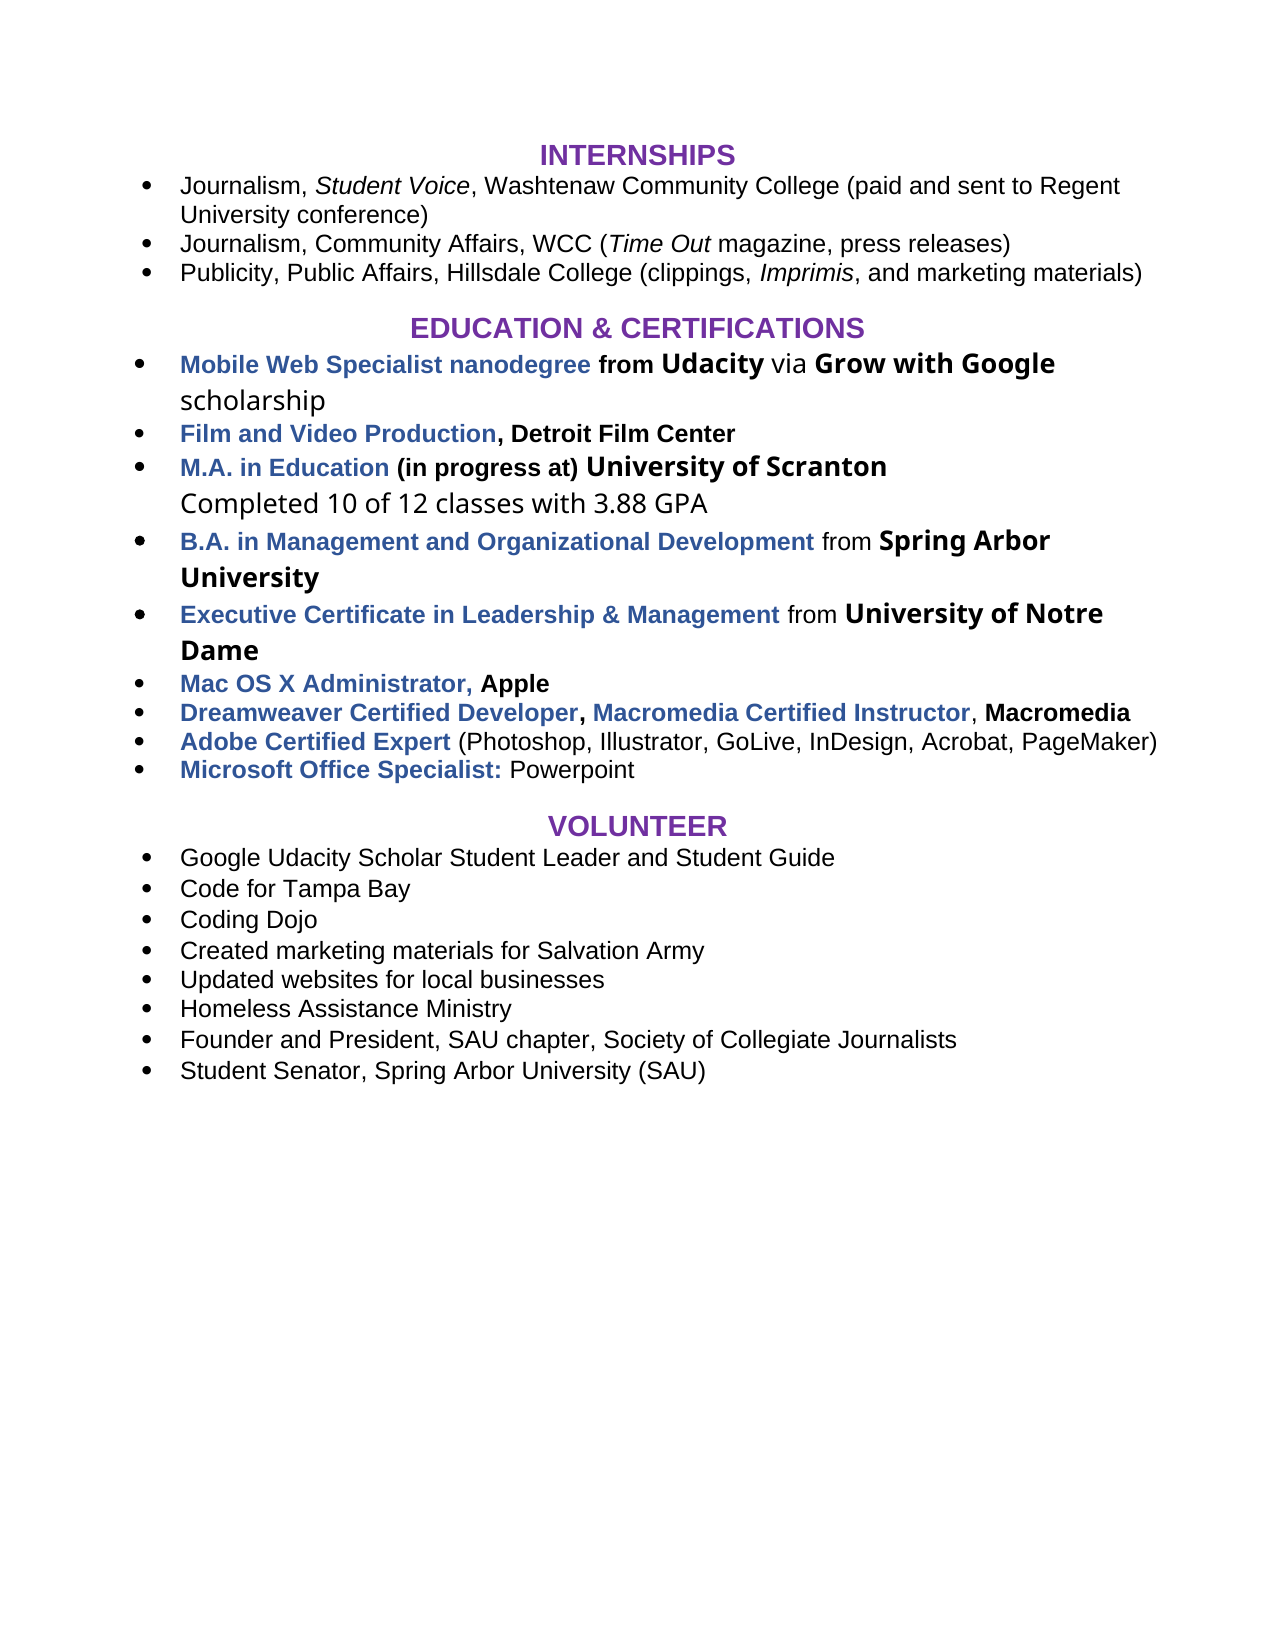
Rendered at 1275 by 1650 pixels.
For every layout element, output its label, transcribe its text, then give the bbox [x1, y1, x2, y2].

list Updated websites for local businesses [142, 965, 1170, 994]
list Dreamweaver Certified Developer, Macromedia Certified Instructor, Macromedia [135, 698, 1170, 726]
list Journalism, Student Voice, Washtenaw Community College (paid and sent to Regent University conference) [142, 171, 1170, 229]
list Founder and President, SAU chapter, Society of Collegiate Journalists [142, 1025, 1170, 1054]
subtitle VOLUNTEER [105, 809, 1170, 843]
list Adobe Certified Expert (Photoshop, Illustrator, GoLive, InDesign, Acrobat, PageMaker) [135, 726, 1170, 755]
subtitle M.A. in Education (in progress at) University of Scranton Completed 10 of 12 classes with 3.88 GPA [135, 447, 1170, 521]
list Microsoft Office Specialist: Powerpoint [135, 755, 1170, 784]
subtitle B.A. in Management and Organizational Development from Spring Arbor University [135, 521, 1170, 595]
subtitle EDUCATION & CERTIFICATIONS [105, 311, 1170, 345]
list Journalism, Community Affairs, WCC (Time Out magazine, press releases) [142, 229, 1170, 257]
list Created marketing materials for Salvation Army [142, 936, 1170, 965]
subtitle INTERNSHIPS [105, 137, 1170, 171]
list Publicity, Public Affairs, Hillsdale College (clippings, Imprimis, and marketing materials) [142, 257, 1170, 286]
list Code for Tampa Bay [142, 874, 1170, 903]
list Coding Dojo [142, 905, 1170, 934]
subtitle Mobile Web Specialist nanodegree from Udacity via Grow with Google scholarship [135, 345, 1170, 419]
list Student Senator, Spring Arbor University (SAU) [142, 1056, 1170, 1085]
subtitle Executive Certificate in Leadership & Management from University of Notre Dame [135, 595, 1170, 669]
list Film and Video Production, Detroit Film Center [135, 419, 1170, 447]
list Mac OS X Administrator, Apple [135, 669, 1170, 698]
list Google Udacity Scholar Student Leader and Student Guide [142, 843, 1170, 872]
list Homeless Assistance Ministry [142, 994, 1170, 1023]
